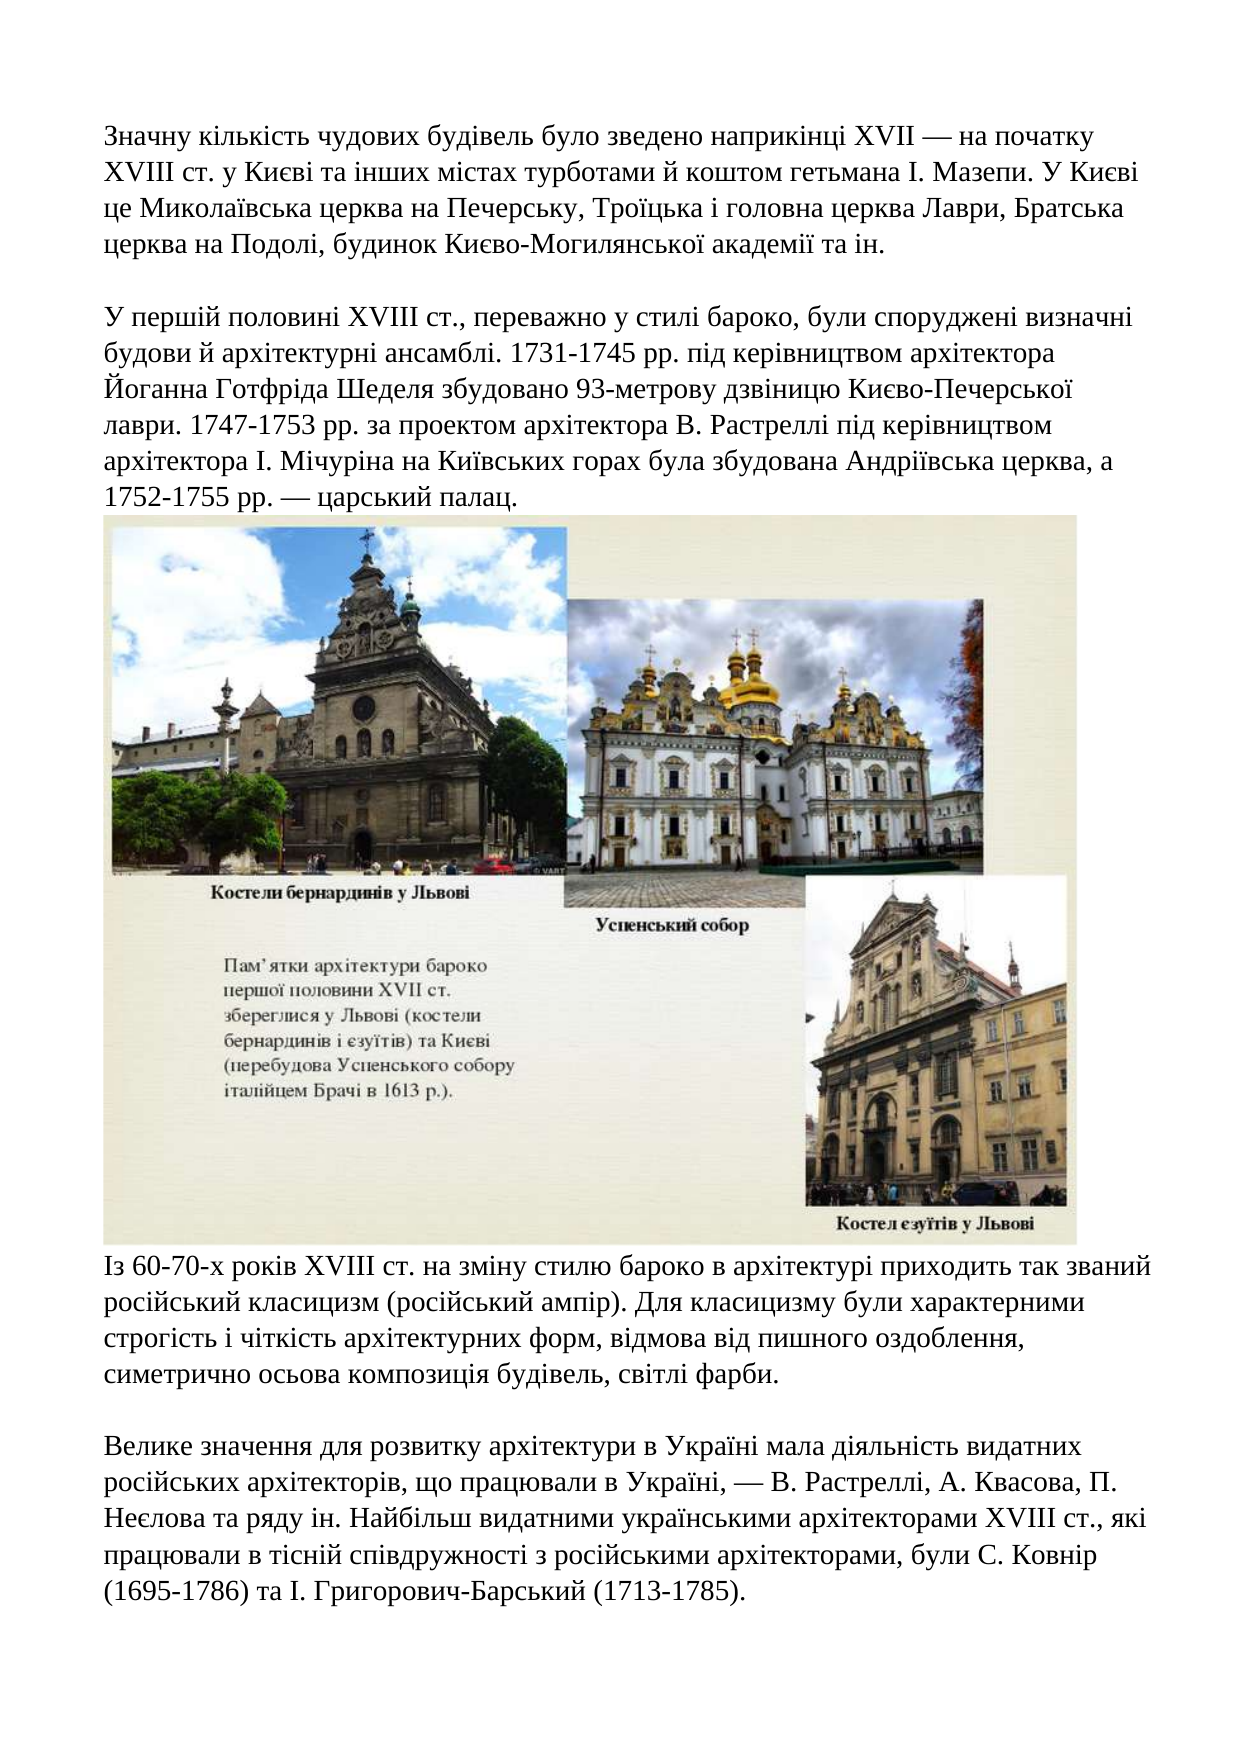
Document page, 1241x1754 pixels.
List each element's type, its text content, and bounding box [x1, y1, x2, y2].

list Із 60-70-х років XVIII ст. на зміну стилю бароко в архітектурі приходить так званий російський класицизм (російський ампір). Для класицизму були характерними строгість і чіткість архітектурних форм, відмова від пишного оздоблення, симетрично осьова композиція будівель, світлі фарби. [103, 1248, 1152, 1389]
picture [103, 515, 1078, 1246]
list Значну кількість чудових будівель було зведено наприкінці XVII — на початку XVIII ст. у Києві та інших містах турботами й коштом гетьмана І. Мазепи. У Києві це Миколаївська церква на Печерську, Троїцька і головна церква Лаври, Братська церква на Подолі, будинок Києво-Могилянської академії та ін. [103, 118, 1152, 260]
list У першій половині XVIII ст., переважно у стилі бароко, були споруджені визначні будови й архітектурні ансамблі. 1731-1745 рр. під керівництвом архітектора Йоганна Готфріда Шеделя збудовано 93-метрову дзвіницю Києво-Печерської лаври. 1747-1753 рр. за проектом архітектора В. Растреллі під керівництвом архітектора І. Мічуріна на Київських горах була збудована Андріївська церква, а 1752-1755 рр. — царський палац. [103, 299, 1152, 513]
list Велике значення для розвитку архітектури в Україні мала діяльність видатних російських архітекторів, що працювали в Україні, — В. Растреллі, А. Квасова, П. Неєлова та ряду ін. Найбільш видатними українськими архітекторами XVIII ст., які працювали в тісній співдружності з російськими архітекторами, були С. Ковнір (1695-1786) та І. Григорович-Барський (1713-1785). [103, 1428, 1152, 1606]
